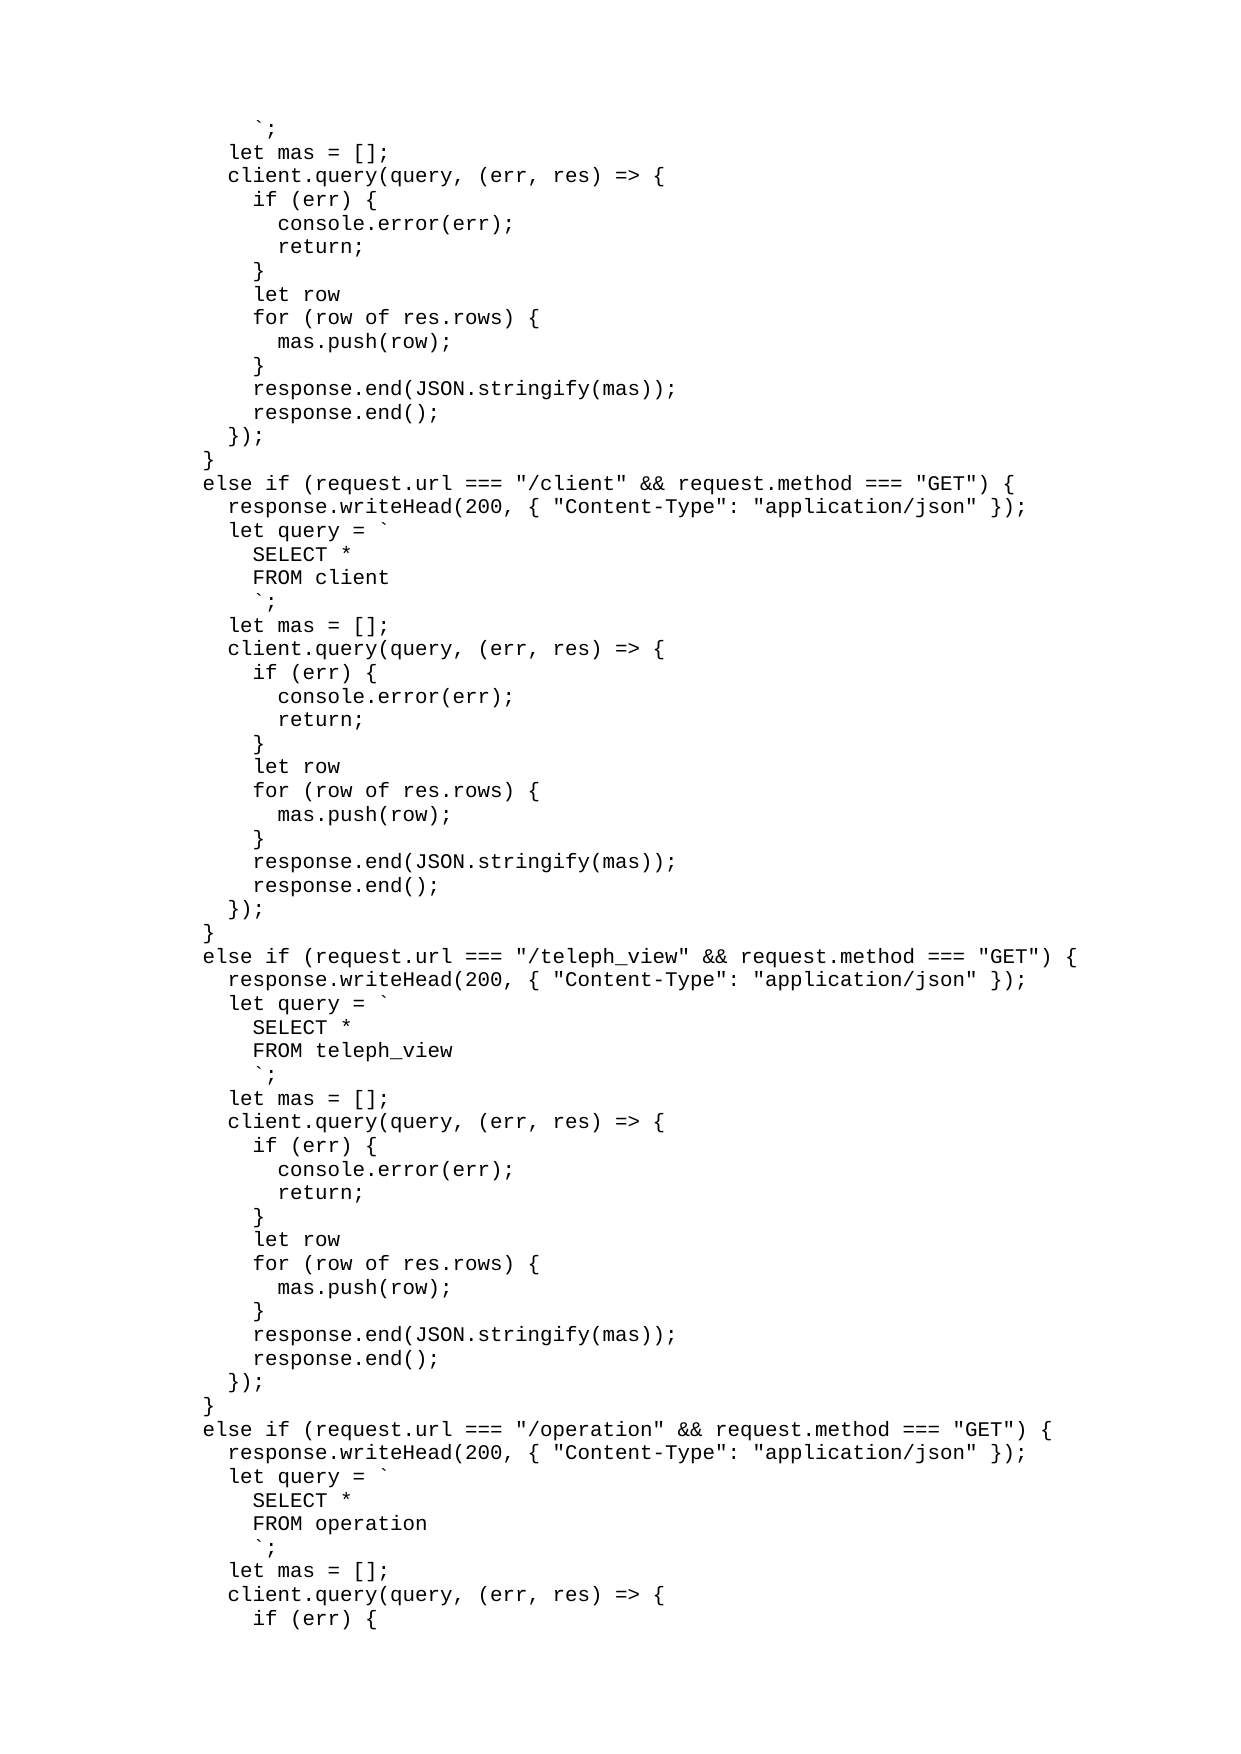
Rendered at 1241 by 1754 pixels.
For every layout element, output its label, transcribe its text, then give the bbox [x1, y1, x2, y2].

text mas.push(row); [177, 331, 1152, 354]
text let mas = []; [177, 1561, 1152, 1584]
text `; [177, 591, 1152, 615]
text client.query(query, (err, res) => { [177, 165, 1152, 189]
text console.error(err); [177, 686, 1152, 709]
text mas.push(row); [177, 1277, 1152, 1300]
text if (err) { [177, 1135, 1152, 1158]
text }); [177, 898, 1152, 922]
text let mas = []; [177, 1088, 1152, 1111]
text }); [177, 426, 1152, 449]
text let mas = []; [177, 615, 1152, 638]
text response.end(); [177, 402, 1152, 426]
text FROM teleph_view [177, 1040, 1152, 1064]
text client.query(query, (err, res) => { [177, 1584, 1152, 1608]
text console.error(err); [177, 213, 1152, 236]
text let query = ` [177, 993, 1152, 1017]
text } [177, 827, 1152, 851]
text return; [177, 1182, 1152, 1206]
text for (row of res.rows) { [177, 780, 1152, 804]
text FROM client [177, 567, 1152, 591]
text client.query(query, (err, res) => { [177, 1111, 1152, 1135]
text for (row of res.rows) { [177, 307, 1152, 331]
text SELECT * [177, 1489, 1152, 1513]
text } [177, 260, 1152, 284]
text response.end(JSON.stringify(mas)); [177, 1324, 1152, 1348]
text `; [177, 1537, 1152, 1561]
text SELECT * [177, 544, 1152, 567]
text } [177, 354, 1152, 378]
text response.end(); [177, 1348, 1152, 1371]
text response.writeHead(200, { "Content-Type": "application/json" }); [177, 969, 1152, 993]
text let query = ` [177, 520, 1152, 544]
text } [177, 449, 1152, 473]
text response.end(JSON.stringify(mas)); [177, 378, 1152, 402]
text } [177, 1206, 1152, 1229]
text else if (request.url === "/client" && request.method === "GET") { [177, 473, 1152, 496]
text for (row of res.rows) { [177, 1253, 1152, 1277]
text response.end(JSON.stringify(mas)); [177, 851, 1152, 875]
text mas.push(row); [177, 804, 1152, 827]
text else if (request.url === "/operation" && request.method === "GET") { [177, 1419, 1152, 1442]
text } [177, 1300, 1152, 1324]
text else if (request.url === "/teleph_view" && request.method === "GET") { [177, 946, 1152, 969]
text return; [177, 709, 1152, 733]
text let row [177, 284, 1152, 307]
text SELECT * [177, 1017, 1152, 1040]
text let mas = []; [177, 142, 1152, 165]
text } [177, 733, 1152, 757]
text let row [177, 1229, 1152, 1253]
text FROM operation [177, 1513, 1152, 1537]
text } [177, 922, 1152, 946]
text if (err) { [177, 662, 1152, 686]
text if (err) { [177, 1608, 1152, 1631]
text return; [177, 236, 1152, 260]
text response.writeHead(200, { "Content-Type": "application/json" }); [177, 1442, 1152, 1466]
text `; [177, 118, 1152, 142]
text }); [177, 1371, 1152, 1395]
text response.writeHead(200, { "Content-Type": "application/json" }); [177, 496, 1152, 520]
text } [177, 1395, 1152, 1419]
text response.end(); [177, 875, 1152, 898]
text let row [177, 757, 1152, 780]
text `; [177, 1064, 1152, 1088]
text if (err) { [177, 189, 1152, 213]
text client.query(query, (err, res) => { [177, 638, 1152, 662]
text let query = ` [177, 1466, 1152, 1489]
text console.error(err); [177, 1158, 1152, 1182]
